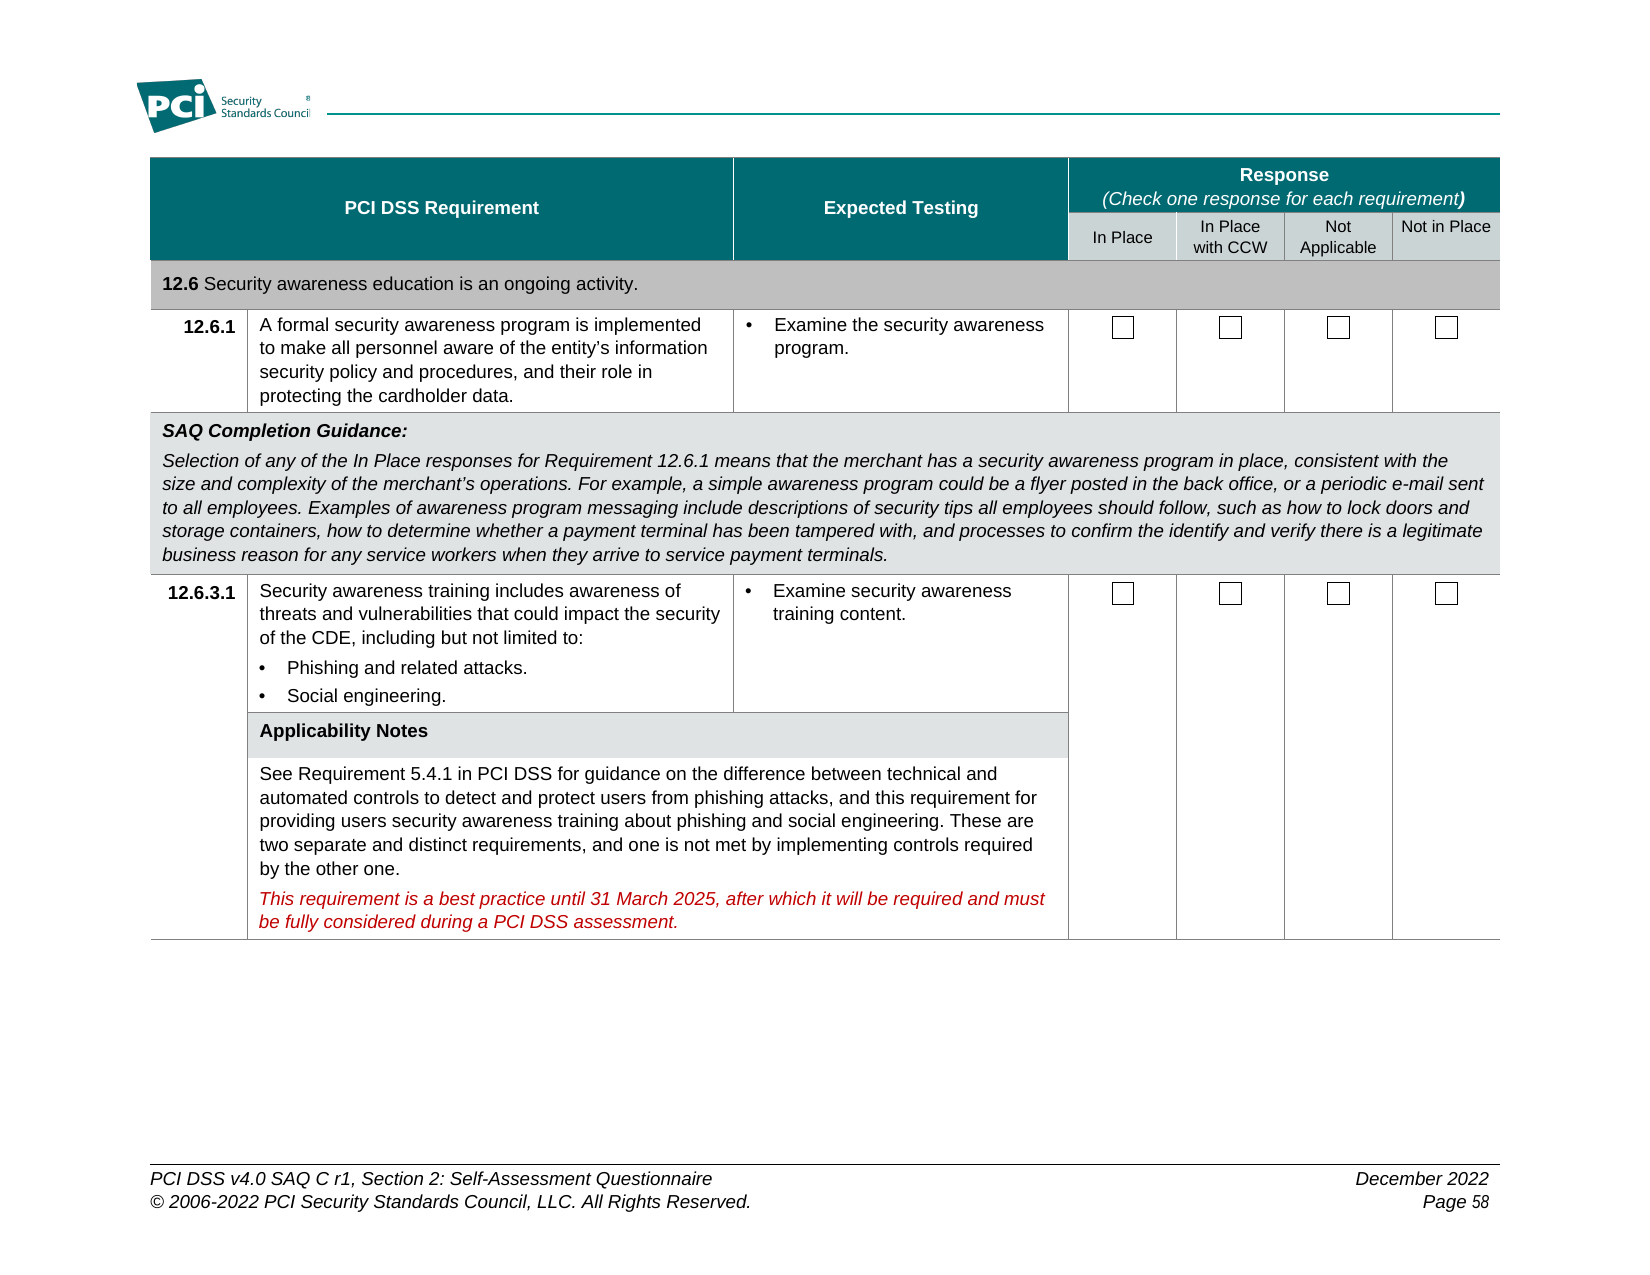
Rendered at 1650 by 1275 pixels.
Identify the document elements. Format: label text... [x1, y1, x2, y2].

table_cell 12.6.3.1 [150, 574, 247, 939]
table_cell [1177, 575, 1284, 939]
table_cell [1069, 310, 1176, 412]
table_cell 12.6.1 [150, 310, 247, 412]
table_cell [1069, 575, 1176, 939]
table_cell In Place [1069, 213, 1176, 260]
picture [136, 79, 311, 133]
table_cell 12.6 Security awareness education is an ongoing activity. [151, 261, 1500, 309]
table_cell Examine security awareness training content. [734, 575, 1068, 712]
table_cell [1393, 575, 1500, 939]
table_header Response♦ (Check one response for each requirement) [1069, 158, 1500, 212]
table_cell [1285, 310, 1392, 412]
table_cell See Requirement 5.4.1 in PCI DSS for guidance on the difference between technical and automated controls to detect and protect users from phishing attacks, and this requirement for providing users security awareness training about phishing and social engineering. These are two separate and distinct requirements, and one is not met by implementing controls required by the other one. This requirement is a best practice until 31 March 2025, after which it will be required and must be fully considered during a PCI DSS assessment. [248, 758, 1068, 939]
table_cell Security awareness training includes awareness of threats and vulnerabilities that could impact the security of the CDE, including but not limited to: Phishing and related attacks. Social engineering. [248, 575, 733, 712]
table_cell A formal security awareness program is implemented to make all personnel aware of the entity’s information security policy and procedures, and their role in protecting the cardholder data. [248, 310, 733, 412]
table_header Expected Testing [734, 158, 1068, 260]
table_cell [1393, 310, 1500, 412]
table_cell Not Applicable [1285, 213, 1392, 260]
table_cell [1177, 310, 1284, 412]
table_cell SAQ Completion Guidance: Selection of any of the In Place responses for Requirement 12.6.1 means that the merchant has a security awareness program in place, consistent with the size and complexity of the merchant’s operations. For example, a simple awareness program could be a flyer posted in the back office, or a periodic e-mail sent to all employees. Examples of awareness program messaging include descriptions of security tips all employees should follow, such as how to lock doors and storage containers, how to determine whether a payment terminal has been tampered with, and processes to confirm the identify and verify there is a legitimate business reason for any service workers when they arrive to service payment terminals. [150, 412, 1500, 574]
table_cell Applicability Notes [248, 713, 1068, 758]
table_cell Examine the security awareness program. [734, 310, 1068, 412]
table_header PCI DSS Requirement [150, 158, 733, 260]
table_cell [1285, 575, 1392, 939]
table_cell Not in Place [1393, 213, 1500, 260]
table_cell In Place with CCW [1177, 213, 1284, 260]
